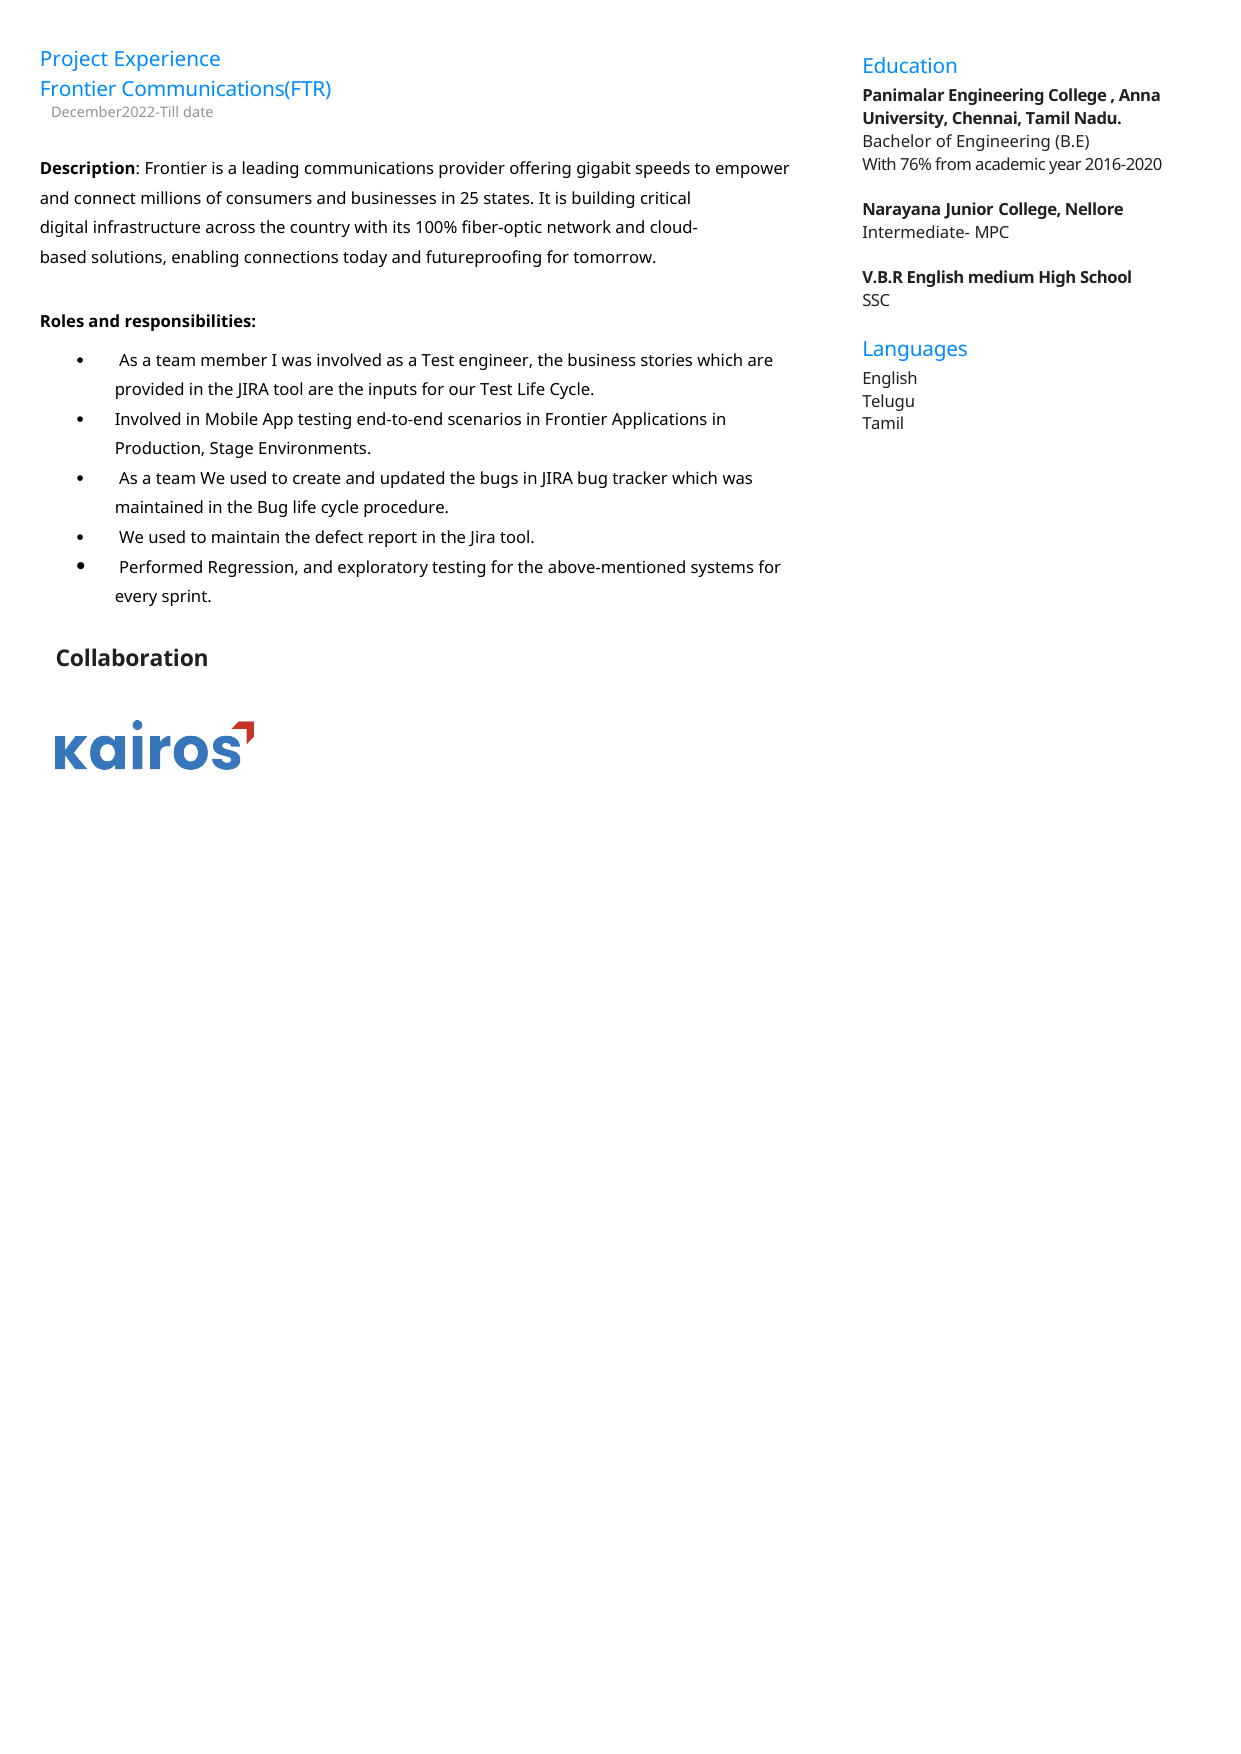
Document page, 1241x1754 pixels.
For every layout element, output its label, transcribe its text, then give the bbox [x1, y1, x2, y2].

text Roles and responsibilities: [39, 309, 819, 332]
list As a team member I was involved as a Test engineer, the business stories which are provided in the JIRA tool are the inputs for our Test Life Cycle. [77, 342, 819, 402]
subtitle V.B.R English medium High School [862, 266, 1201, 288]
subtitle Languages [862, 334, 1201, 362]
list Performed Regression, and exploratory testing for the above-mentioned systems for every sprint. [77, 549, 819, 609]
list As a team We used to create and updated the bugs in JIRA bug tracker which was maintained in the Bug life cycle procedure. [77, 461, 819, 520]
text Intermediate- MPC [862, 220, 1201, 243]
subtitle Panimalar Engineering College , Anna University, Chennai, Tamil Nadu. [862, 84, 1201, 129]
text Frontier Communications(FTR) [39, 72, 819, 102]
subtitle Education [862, 52, 1201, 80]
text English Telugu Tamil [862, 366, 940, 434]
text SSC [862, 288, 1201, 311]
list Involved in Mobile App testing end-to-end scenarios in Frontier Applications in Production, Stage Environments. [77, 402, 819, 461]
text Description: Frontier is a leading communications provider offering gigabit speeds to empower and connect millions of consumers and businesses in 25 states. It is building critical digital infrastructure across the country with its 100% fiber-optic network and cloud- based solutions, enabling connections today and futureproofing for tomorrow. [39, 151, 819, 269]
subtitle Narayana Junior College, Nellore [862, 198, 1201, 220]
picture [55, 720, 254, 770]
text December2022-Till date [39, 102, 819, 121]
text With 76% from academic year 2016-2020 [862, 152, 1201, 175]
list We used to maintain the defect report in the Jira tool. [77, 520, 819, 549]
subtitle Collaboration [39, 642, 1201, 673]
text Bachelor of Engineering (B.E) [862, 129, 1201, 152]
text Project Experience [39, 44, 819, 72]
